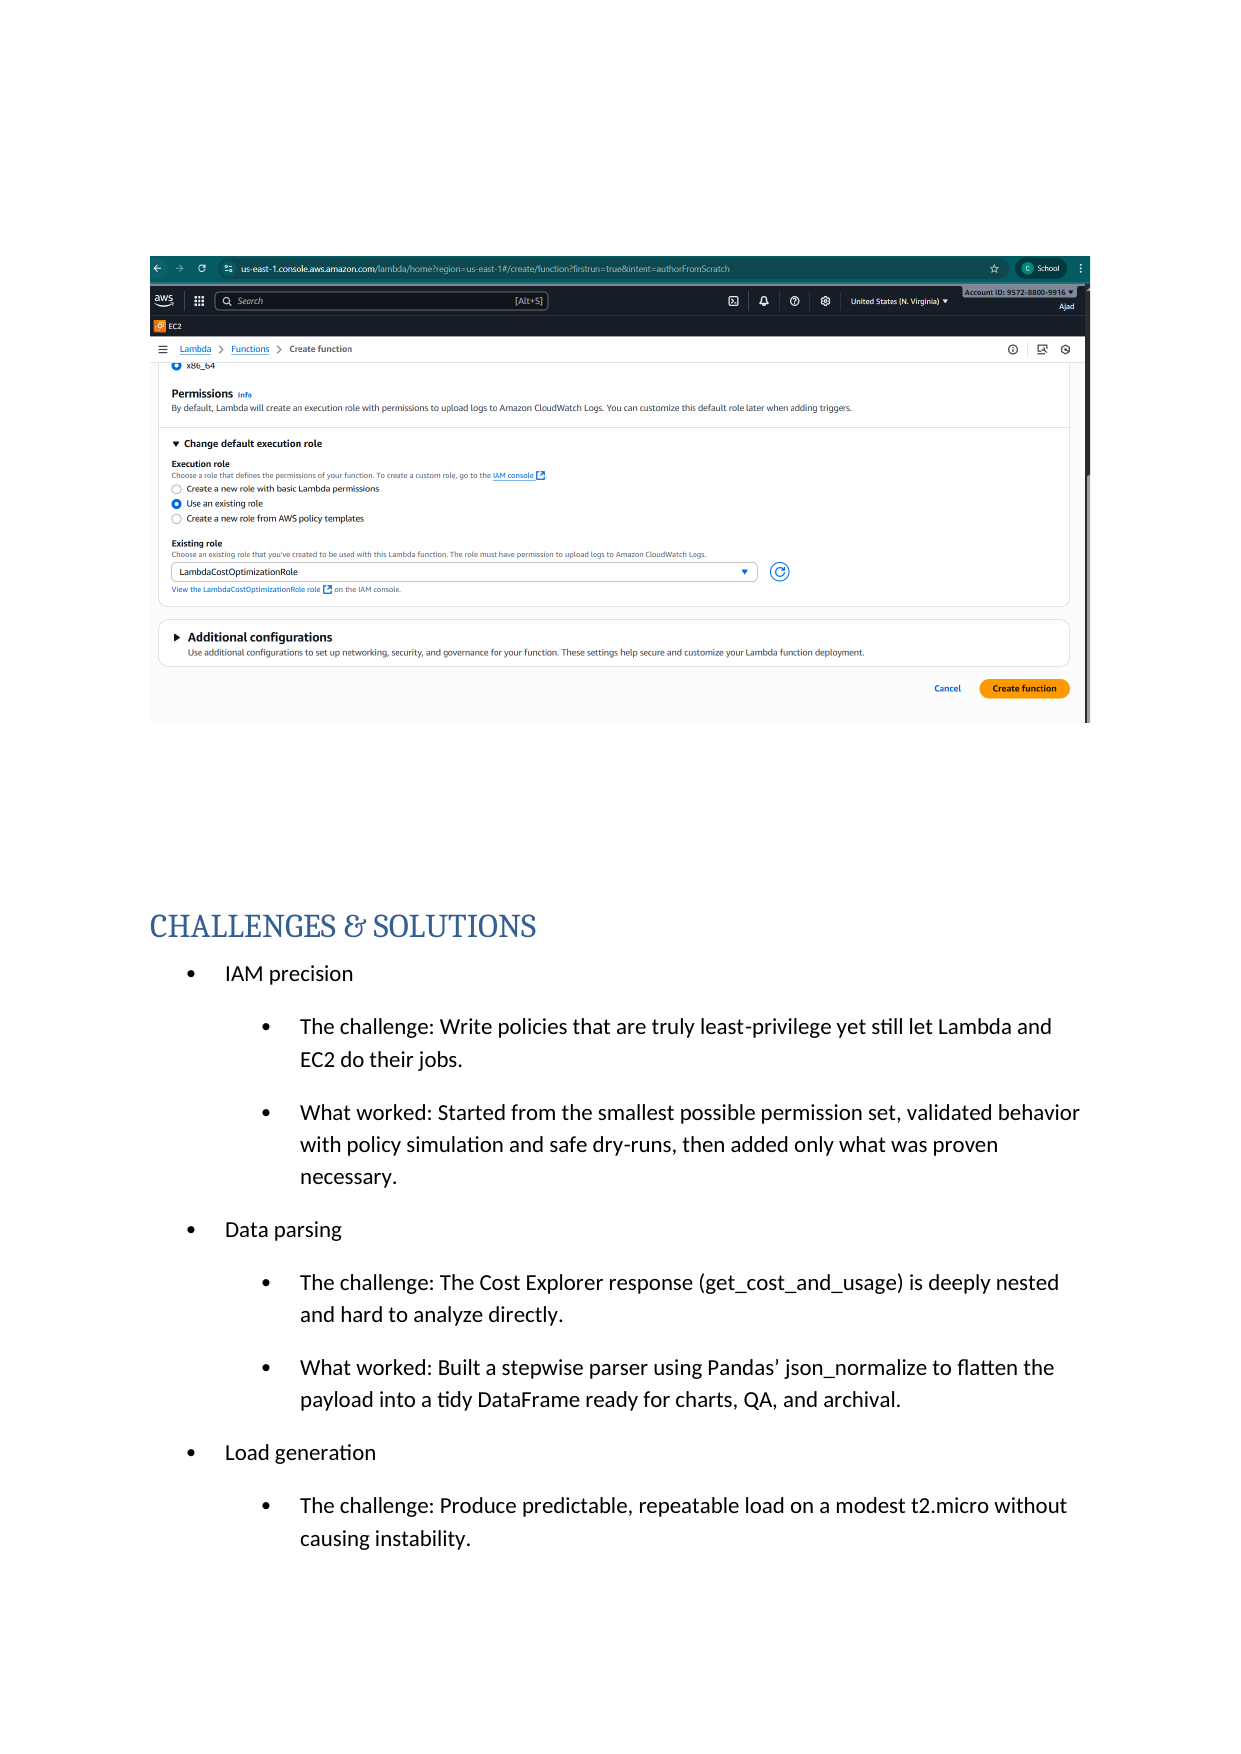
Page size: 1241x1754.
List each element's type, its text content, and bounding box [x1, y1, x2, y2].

list Data parsing [187, 1215, 1090, 1243]
list Load generation [187, 1438, 1090, 1467]
list IAM precision [187, 959, 1090, 987]
list What worked: Built a stepwise parser using Pandas’ json_normalize to flatten the payload into a tidy DataFrame ready for charts, QA, and archival. [262, 1353, 1090, 1413]
list The challenge: Write policies that are truly least-privilege yet still let Lambda and EC2 do their jobs. [262, 1012, 1090, 1073]
subtitle CHALLENGES & SOLUTIONS [150, 907, 1090, 945]
list The challenge: The Cost Explorer response (get_cost_and_usage) is deeply nested and hard to analyze directly. [262, 1268, 1090, 1328]
list The challenge: Produce predictable, repeatable load on a modest t2.micro without causing instability. [262, 1492, 1090, 1552]
picture [150, 256, 1091, 723]
list What worked: Started from the smallest possible permission set, validated behavior with policy simulation and safe dry-runs, then added only what was proven necessary. [262, 1098, 1090, 1190]
